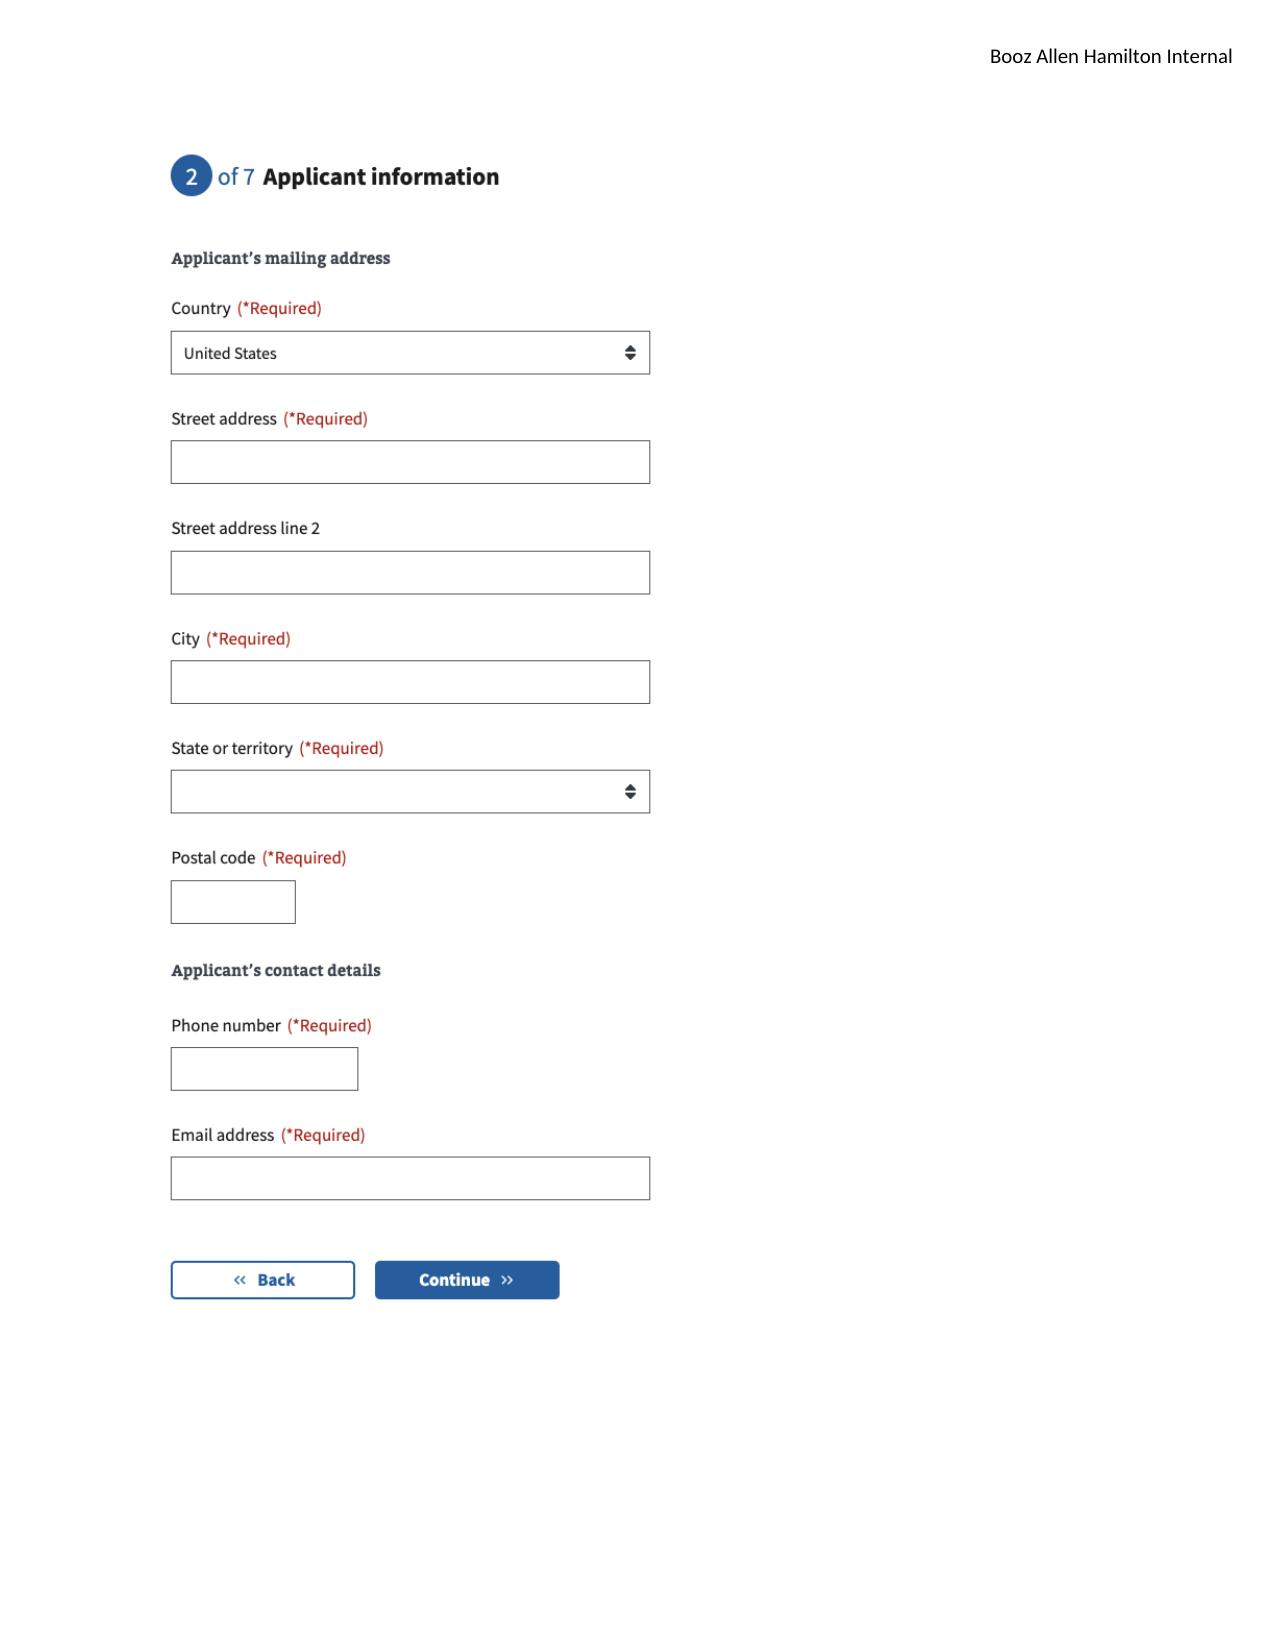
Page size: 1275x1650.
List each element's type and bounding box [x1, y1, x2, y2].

picture [153, 141, 691, 1315]
